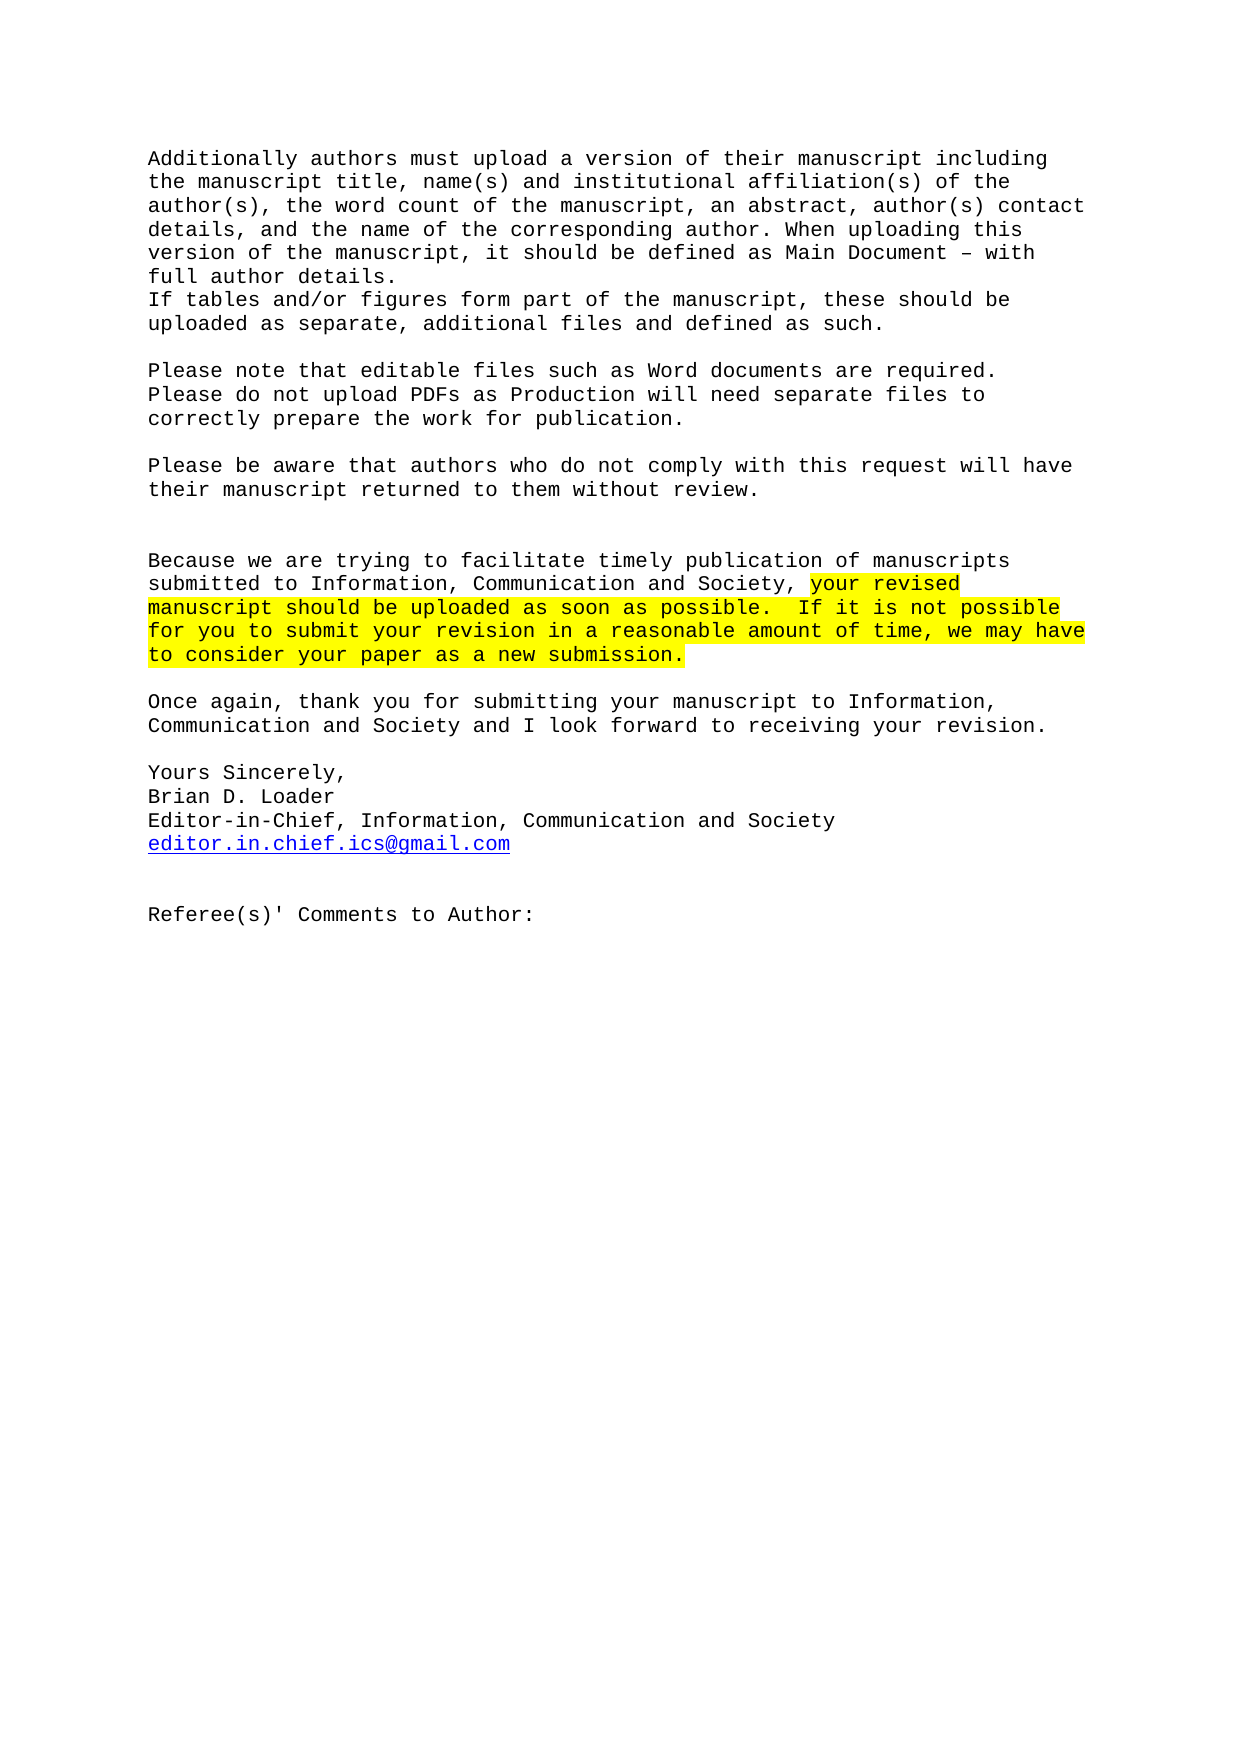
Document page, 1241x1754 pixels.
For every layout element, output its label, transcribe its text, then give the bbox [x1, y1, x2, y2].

text editor.in.chief.ics@gmail.com [148, 833, 1093, 857]
text Because we are trying to facilitate timely publication of manuscripts submitted to Information, Communication and Society, your revised manuscript should be uploaded as soon as possible. If it is not possible for you to submit your revision in a reasonable amount of time, we may have to consider your paper as a new submission. [148, 549, 1093, 668]
text Please note that editable files such as Word documents are required. Please do not upload PDFs as Production will need separate files to correctly prepare the work for publication. [148, 360, 1093, 431]
text Additionally authors must upload a version of their manuscript including the manuscript title, name(s) and institutional affiliation(s) of the author(s), the word count of the manuscript, an abstract, author(s) contact details, and the name of the corresponding author. When uploading this version of the manuscript, it should be defined as Main Document – with full author details. [148, 148, 1093, 289]
text Editor-in-Chief, Information, Communication and Society [148, 810, 1093, 833]
text Once again, thank you for submitting your manuscript to Information, Communication and Society and I look forward to receiving your revision. [148, 691, 1093, 739]
text Brian D. Loader [148, 786, 1093, 810]
text Referee(s)' Comments to Author: [148, 904, 1093, 928]
text Yours Sincerely, [148, 762, 1093, 786]
text If tables and/or figures form part of the manuscript, these should be uploaded as separate, additional files and defined as such. [148, 289, 1093, 337]
text Please be aware that authors who do not comply with this request will have their manuscript returned to them without review. [148, 455, 1093, 502]
